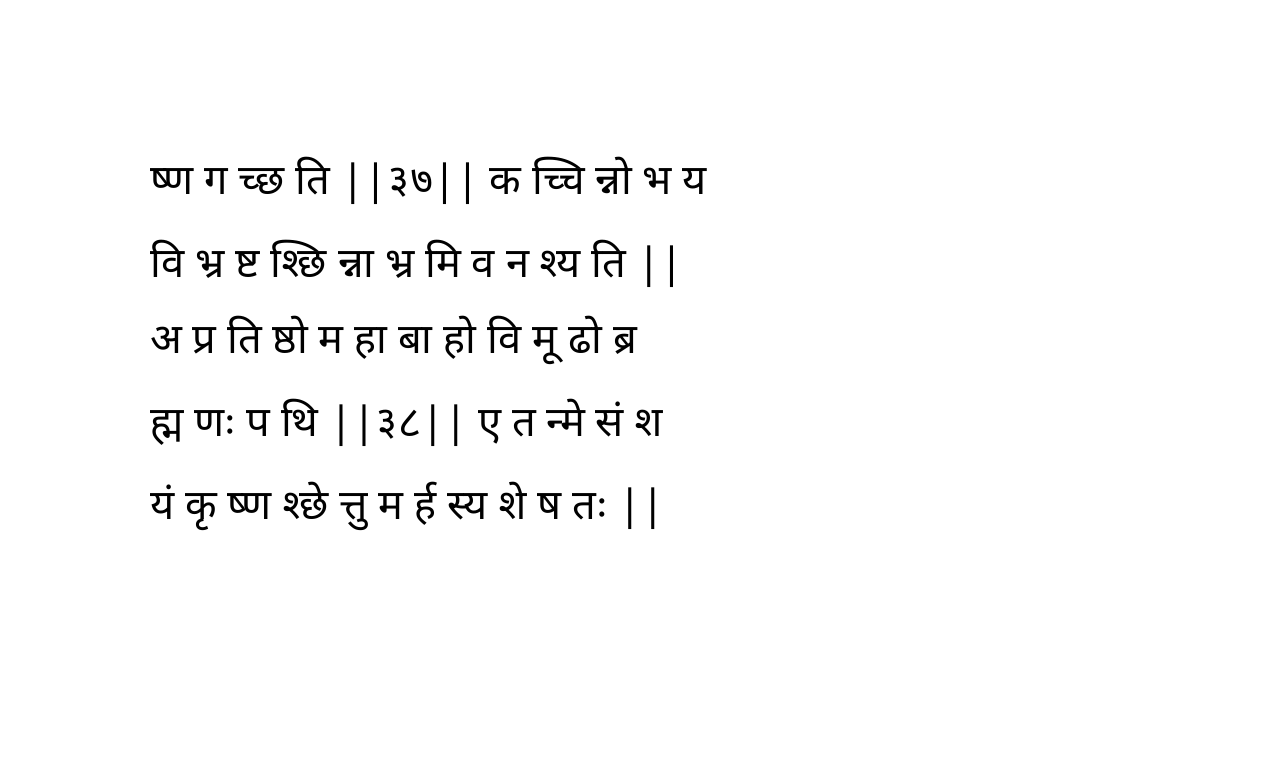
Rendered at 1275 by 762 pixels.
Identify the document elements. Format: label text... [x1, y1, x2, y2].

text अ प्र ति ष्ठो म हा बा हो वि मू ढो ब्र [150, 316, 1125, 371]
text वि भ्र ष्ट श्छि न्ना भ्र मि व न श्य ति || [150, 233, 1125, 295]
text ह्म णः प थि ||३८|| ए त न्मे सं श [150, 392, 1125, 453]
text ष्ण ग च्छ ति ||३७|| क च्चि न्नो भ य [150, 150, 1125, 212]
text यं कृ ष्ण श्छे त्तु म र्ह स्य शे ष तः || [150, 475, 1125, 537]
